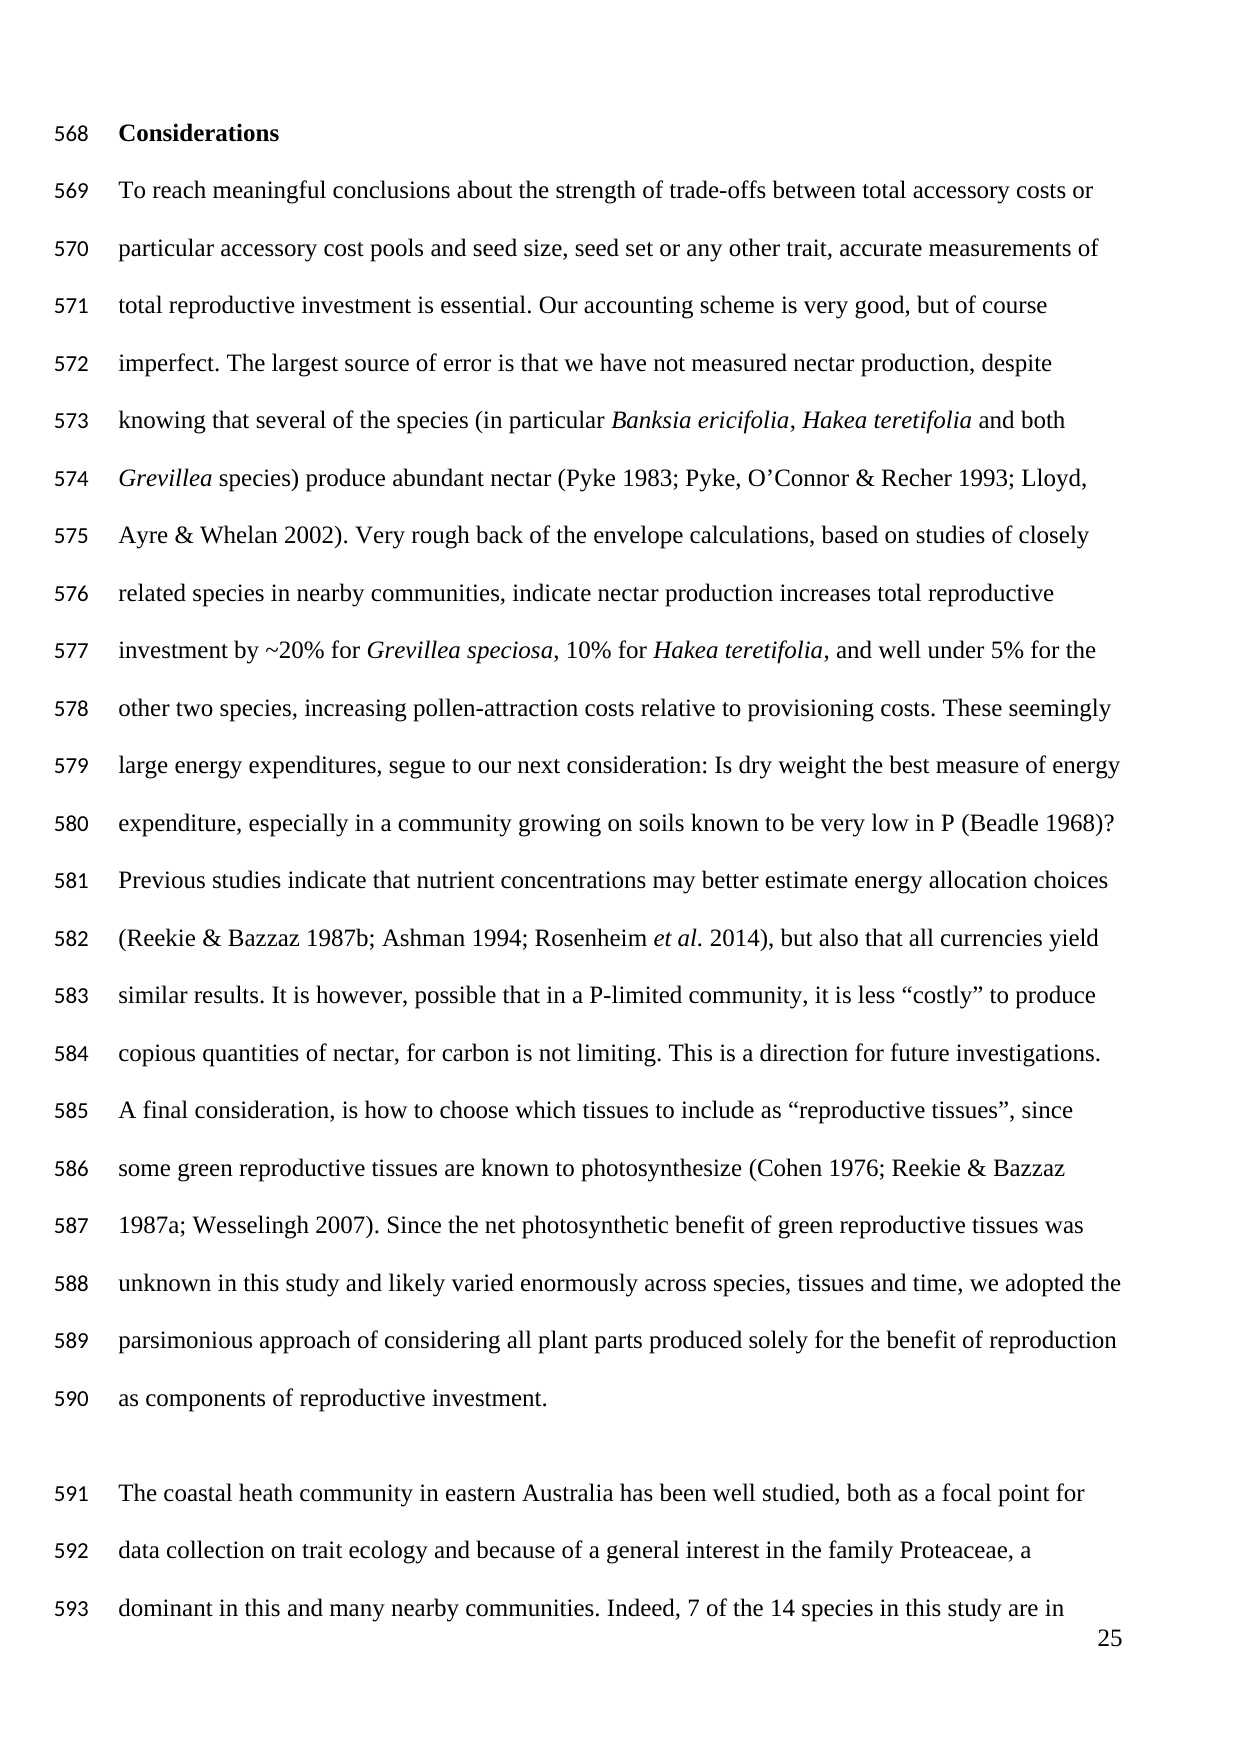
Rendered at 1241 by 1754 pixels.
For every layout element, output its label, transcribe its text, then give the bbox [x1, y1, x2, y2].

subtitle Considerations [118, 118, 1122, 147]
